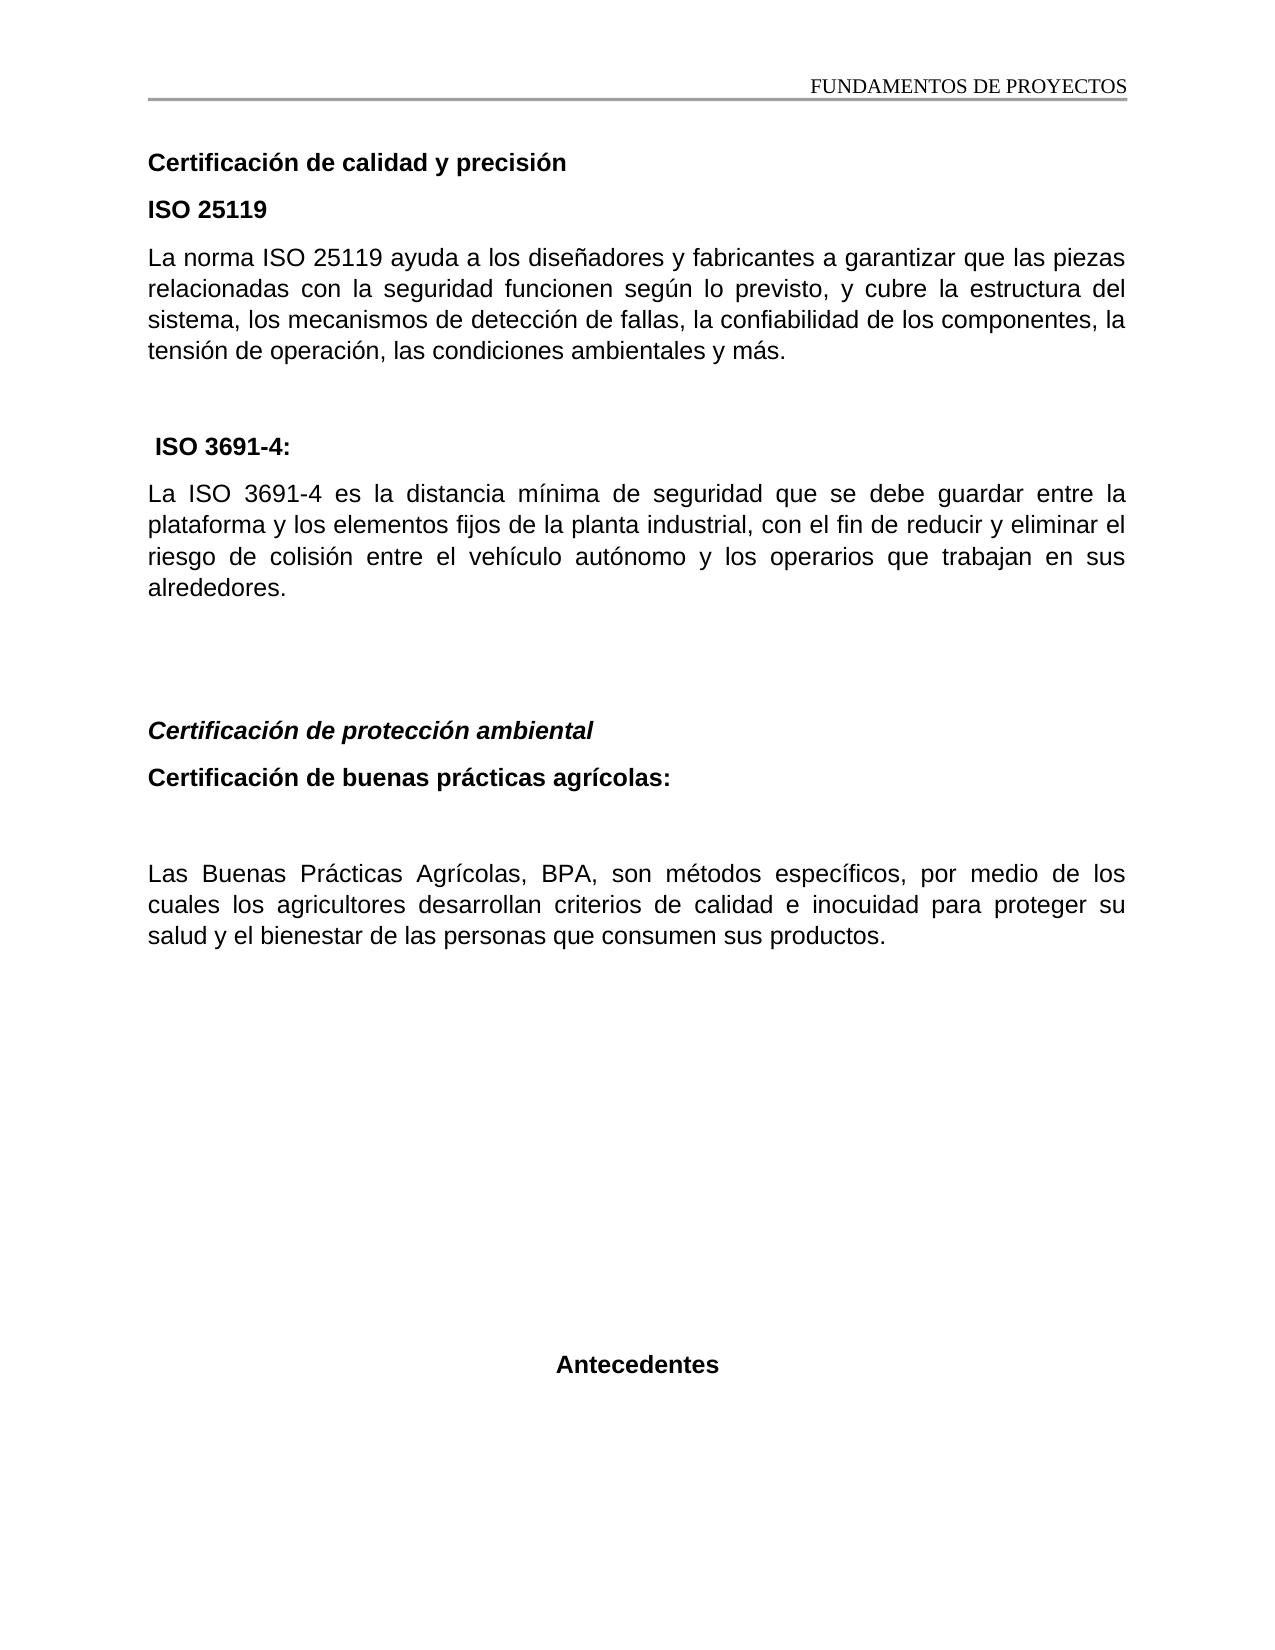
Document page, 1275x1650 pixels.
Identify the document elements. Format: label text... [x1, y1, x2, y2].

text ISO 3691-4: [148, 432, 1127, 460]
text Certificación de protección ambiental [148, 716, 1127, 744]
text Antecedentes [148, 1350, 1127, 1379]
text La ISO 3691-4 es la distancia mínima de seguridad que se debe guardar entre la plataforma y los elementos fijos de la planta industrial, con el fin de reducir y eliminar el riesgo de colisión entre el vehículo autónomo y los operarios que trabajan en sus alrededores. [148, 479, 1127, 601]
text Las Buenas Prácticas Agrícolas, BPA, son métodos específicos, por medio de los cuales los agricultores desarrollan criterios de calidad e inocuidad para proteger su salud y el bienestar de las personas que consumen sus productos. [148, 859, 1127, 949]
text ISO 25119 [148, 195, 1127, 224]
text Certificación de calidad y precisión [148, 148, 1127, 176]
text Certificación de buenas prácticas agrícolas: [148, 763, 1127, 792]
text La norma ISO 25119 ayuda a los diseñadores y fabricantes a garantizar que las piezas relacionadas con la seguridad funcionen según lo previsto, y cubre la estructura del sistema, los mecanismos de detección de fallas, la confiabilidad de los componentes, la tensión de operación, las condiciones ambientales y más. [148, 243, 1127, 365]
